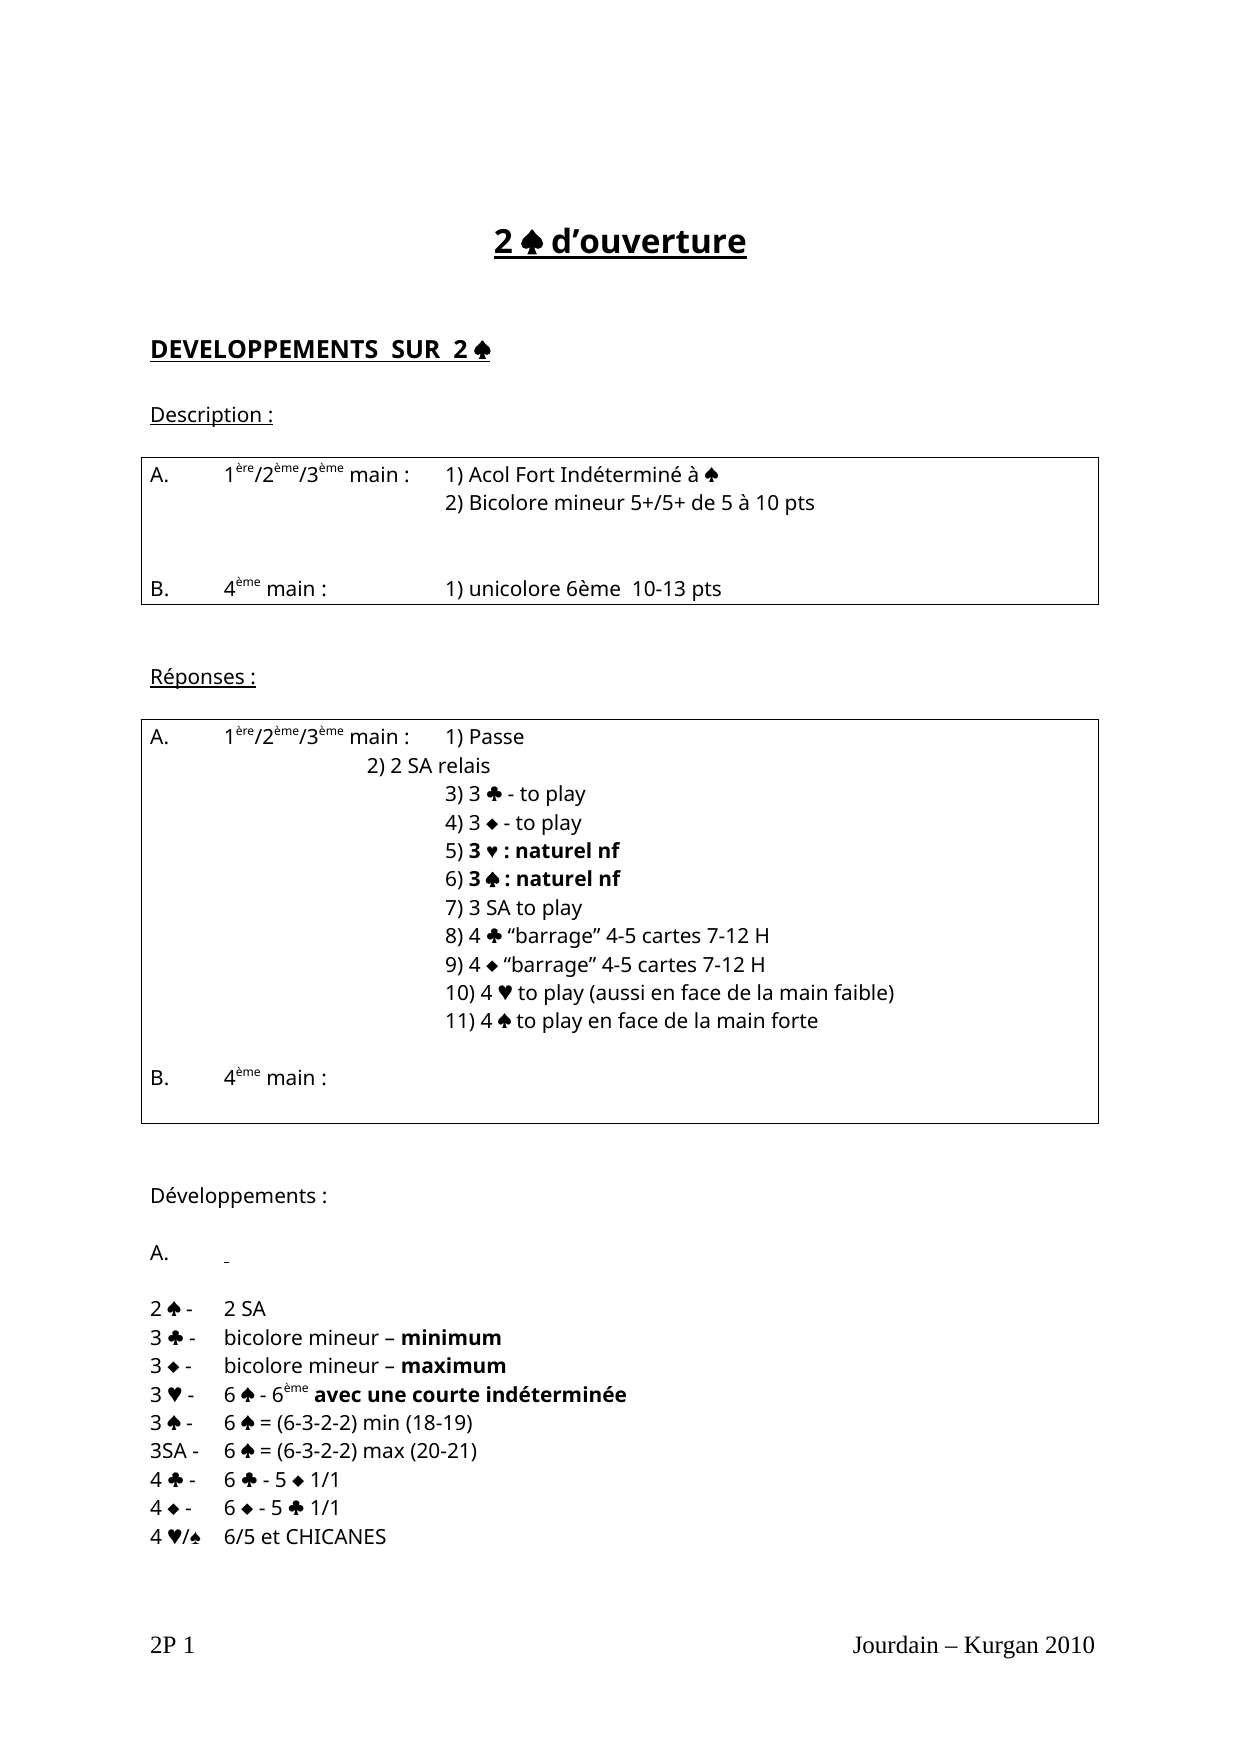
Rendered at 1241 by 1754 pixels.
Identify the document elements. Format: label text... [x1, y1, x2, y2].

text 2 d’ouverture [150, 218, 1090, 263]
text 3 - bicolore mineur – minimum [150, 1323, 1090, 1351]
text B. 4ème main : 1) unicolore 6ème 10-13 pts [142, 571, 1098, 604]
text 3) 3 - to play [150, 779, 1090, 808]
text 2) Bicolore mineur 5+/5+ de 5 à [150, 488, 1090, 517]
text Description : [150, 400, 1090, 428]
text A. [150, 1238, 1090, 1266]
text 4 /♠ 6/5 et CHICANES [150, 1522, 1090, 1550]
text 3 - bicolore mineur – maximum [150, 1351, 1090, 1380]
subtitle DEVELOPPEMENTS SUR 2 [150, 332, 1090, 366]
text A. 1ère/2ème/3ème main : 1) Passe [142, 720, 1098, 751]
text Réponses : [150, 662, 1090, 691]
text 10) 4 to play (aussi en face de la main faible) [150, 978, 1090, 1007]
text 7) 3 SA to play [150, 893, 1090, 921]
text Développements : [150, 1181, 1090, 1209]
text B. 4ème main : [150, 1063, 1090, 1092]
text 4 - 6 - 5 1/1 [150, 1493, 1090, 1522]
text 4 - 6 - 5 1/1 [150, 1465, 1090, 1493]
text 6) 3 : naturel nf [150, 864, 1090, 893]
text A. 1ère/2ème/3ème main : 1) Acol Fort Indéterminé à [142, 458, 1098, 488]
text 8) 4 “barrage” 4-5 cartes 7-12 H [150, 921, 1090, 950]
text 3 - 6 = (6-3-2-2) min (18-19) [150, 1408, 1090, 1437]
text 3 - 6 - 6ème avec une courte indéterminée [150, 1380, 1090, 1408]
text 4) 3 - to play [150, 808, 1090, 836]
text 5) 3 ♥ : naturel nf [150, 836, 1090, 864]
text 11) 4 to play en face de la main forte [150, 1007, 1090, 1035]
text 3SA - 6 = (6-3-2-2) max (20-21) [150, 1437, 1090, 1465]
text 9) 4 “barrage” 4-5 cartes 7-12 H [150, 950, 1090, 978]
text 2 - 2 SA [150, 1294, 1090, 1323]
text 2) 2 SA relais [150, 751, 1090, 779]
